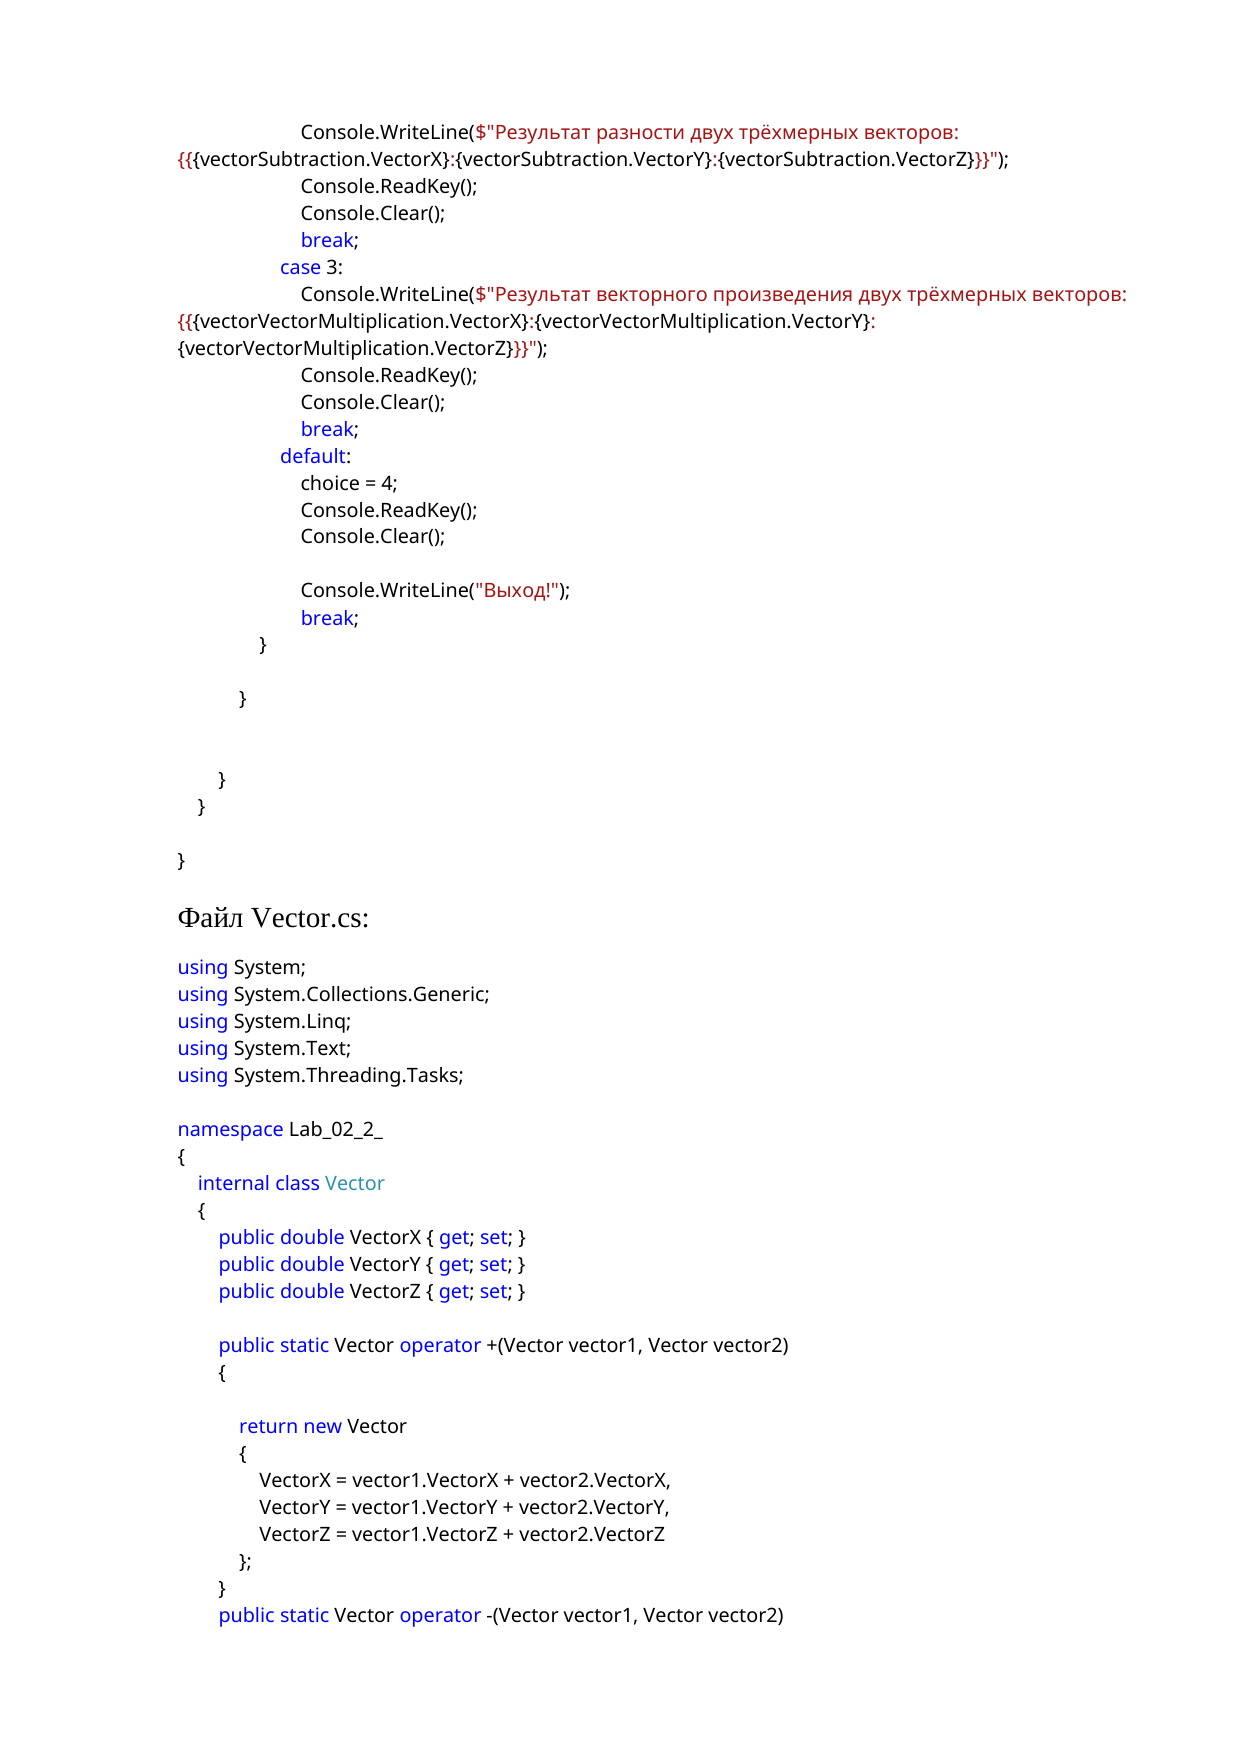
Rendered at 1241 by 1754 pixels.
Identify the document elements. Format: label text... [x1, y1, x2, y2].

text break; [177, 226, 1152, 253]
text public double VectorX { get; set; } [177, 1223, 1152, 1250]
text VectorZ = vector1.VectorZ + vector2.VectorZ [177, 1520, 1152, 1547]
text }; [177, 1547, 1152, 1574]
text using System.Threading.Tasks; [177, 1061, 1152, 1088]
text break; [177, 415, 1152, 442]
text } [177, 847, 1152, 873]
text Console.WriteLine("Выход!"); [177, 577, 1152, 604]
text namespace Lab_02_2_ [177, 1115, 1152, 1142]
text { [177, 1142, 1152, 1169]
text VectorX = vector1.VectorX + vector2.VectorX, [177, 1466, 1152, 1493]
text Console.WriteLine($"Результат разности двух трёхмерных векторов: {{{vectorSubtraction.VectorX}:{vectorSubtraction.VectorY}:{vectorSubtraction.VectorZ}}}"); [177, 118, 1152, 172]
text Console.Clear(); [177, 199, 1152, 226]
text Console.ReadKey(); [177, 361, 1152, 388]
text public double VectorY { get; set; } [177, 1250, 1152, 1277]
text public double VectorZ { get; set; } [177, 1277, 1152, 1304]
text { [177, 1358, 1152, 1385]
text } [177, 766, 1152, 793]
text public static Vector operator -(Vector vector1, Vector vector2) [177, 1601, 1152, 1628]
text using System.Collections.Generic; [177, 980, 1152, 1007]
text { [177, 1196, 1152, 1223]
text VectorY = vector1.VectorY + vector2.VectorY, [177, 1493, 1152, 1520]
text Console.ReadKey(); [177, 172, 1152, 199]
text Файл Vector.cs: [177, 901, 1152, 934]
text public static Vector operator +(Vector vector1, Vector vector2) [177, 1331, 1152, 1358]
text } [177, 1574, 1152, 1601]
text Console.ReadKey(); [177, 496, 1152, 523]
text } [177, 793, 1152, 819]
text using System.Text; [177, 1034, 1152, 1061]
text choice = 4; [177, 469, 1152, 496]
text } [177, 631, 1152, 658]
text } [177, 685, 1152, 712]
text Console.Clear(); [177, 388, 1152, 415]
text { [177, 1439, 1152, 1466]
text using System.Linq; [177, 1007, 1152, 1034]
text default: [177, 442, 1152, 469]
text using System; [177, 953, 1152, 980]
text case 3: [177, 253, 1152, 280]
text Console.WriteLine($"Результат векторного произведения двух трёхмерных векторов: {{{vectorVectorMultiplication.VectorX}:{vectorVectorMultiplication.VectorY}:{vectorVectorMultiplication.VectorZ}}}"); [177, 280, 1152, 361]
text internal class Vector [177, 1169, 1152, 1196]
text return new Vector [177, 1412, 1152, 1439]
text break; [177, 604, 1152, 631]
text Console.Clear(); [177, 523, 1152, 550]
